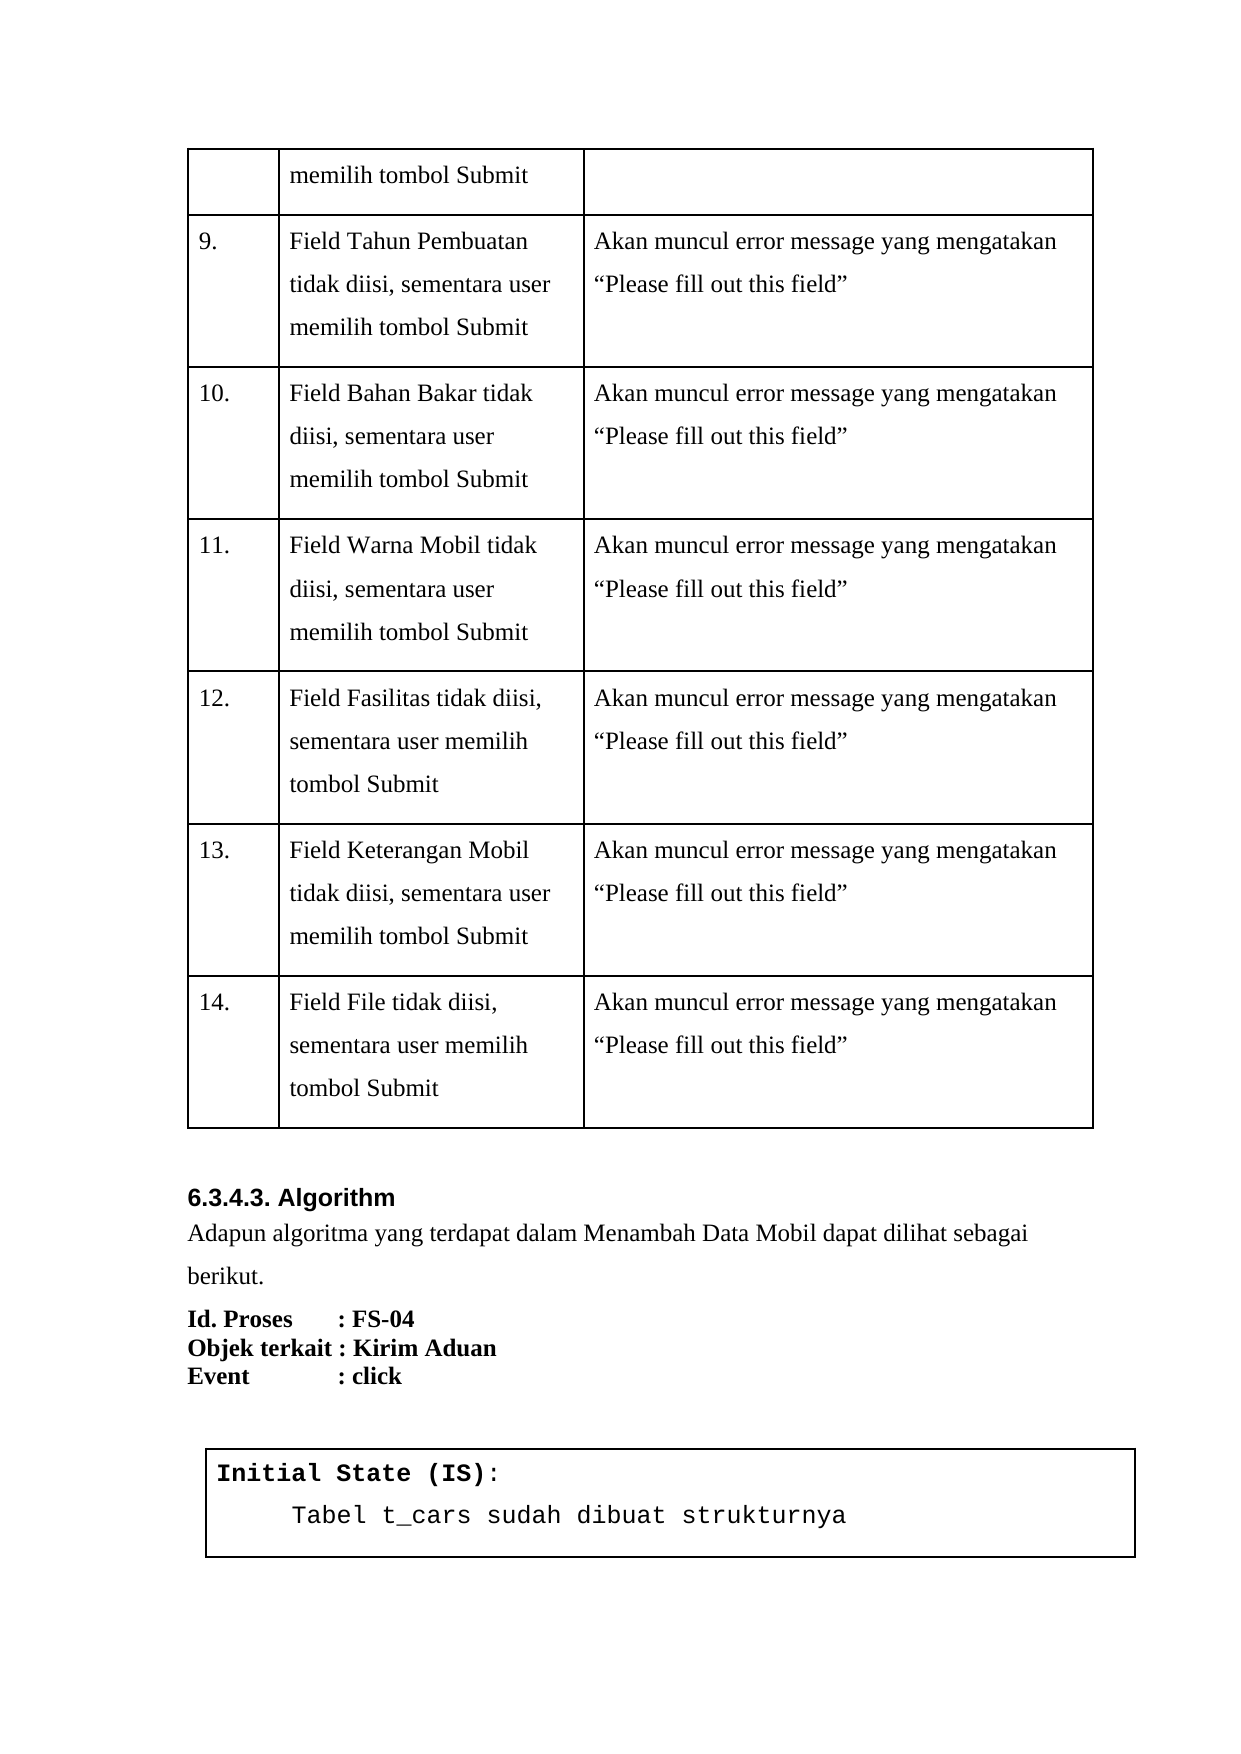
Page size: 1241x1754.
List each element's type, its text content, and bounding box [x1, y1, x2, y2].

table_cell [280, 150, 583, 214]
text Event : click [187, 1361, 1092, 1390]
text Objek terkait : Kirim Aduan [187, 1333, 1092, 1361]
table_cell Field Tahun Pembuatan tidak diisi, sementara user memilih tombol Submit [280, 216, 583, 366]
table_cell Akan muncul error message yang mengatakan “Please fill out this field” [585, 368, 1092, 518]
table_cell [189, 672, 278, 822]
table_header Initial State (IS): Tabel t_cars sudah dibuat strukturnya [207, 1450, 1134, 1556]
table_cell [189, 216, 278, 366]
table_cell [189, 977, 278, 1127]
table_cell [189, 825, 278, 974]
table_cell Akan muncul error message yang mengatakan “Please fill out this field” [585, 977, 1092, 1127]
table_cell Field File tidak diisi, sementara user memilih tombol Submit [280, 977, 583, 1127]
subtitle 6.3.4.3. Algorithm [187, 1183, 1092, 1211]
table_cell Field Bahan Bakar tidak diisi, sementara user memilih tombol Submit [280, 368, 583, 518]
table_cell Field Warna Mobil tidak diisi, sementara user memilih tombol Submit [280, 520, 583, 670]
text Id. Proses : FS-04 [187, 1304, 1092, 1333]
table_cell [189, 520, 278, 670]
table_cell Akan muncul error message yang mengatakan “Please fill out this field” [585, 520, 1092, 670]
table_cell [585, 216, 1092, 366]
table_cell Field Keterangan Mobil tidak diisi, sementara user memilih tombol Submit [280, 825, 583, 974]
table_cell [189, 368, 278, 518]
table_cell [189, 150, 278, 214]
table_cell Field Fasilitas tidak diisi, sementara user memilih tombol Submit [280, 672, 583, 822]
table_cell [585, 150, 1092, 214]
table_cell Akan muncul error message yang mengatakan “Please fill out this field” [585, 825, 1092, 974]
table_cell Akan muncul error message yang mengatakan “Please fill out this field” [585, 672, 1092, 822]
text berikut. [187, 1261, 1092, 1289]
text Adapun algoritma yang terdapat dalam Menambah Data Mobil dapat dilihat sebagai [187, 1218, 1092, 1246]
